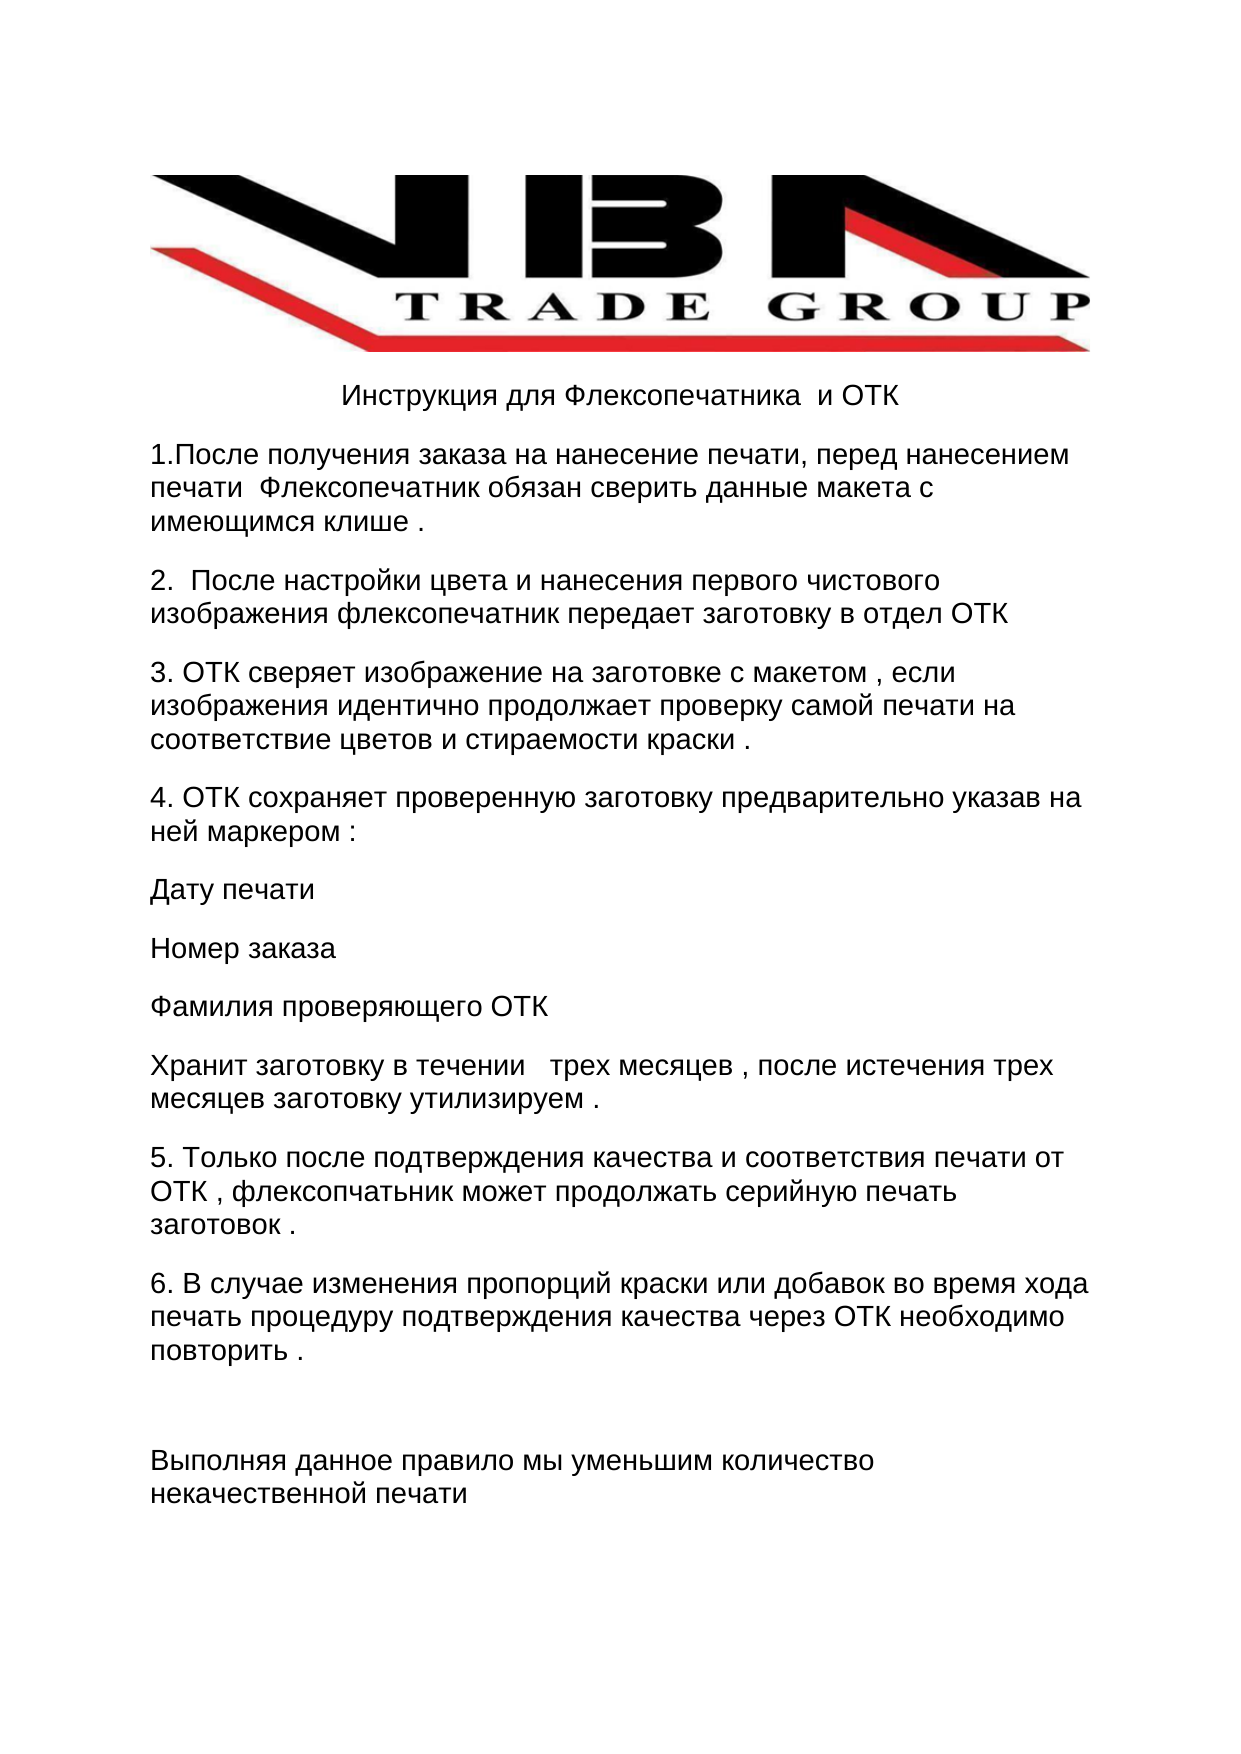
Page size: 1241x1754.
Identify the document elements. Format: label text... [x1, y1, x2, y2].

text 6. В случае изменения пропорций краски или добавок во время хода печать процедуру подтверждения качества через ОТК необходимо повторить . [150, 1266, 1090, 1366]
picture [150, 175, 1091, 352]
text 4. ОТК сохраняет проверенную заготовку предварительно указав на ней маркером : [150, 780, 1090, 847]
text 3. ОТК сверяет изображение на заготовке с макетом , если изображения идентично продолжает проверку самой печати на соответствие цветов и стираемости краски . [150, 655, 1090, 755]
text 2. После настройки цвета и нанесения первого чистового изображения флексопечатник передает заготовку в отдел ОТК [150, 563, 1090, 630]
text Выполняя данное правило мы уменьшим количество некачественной печати [150, 1443, 1090, 1510]
text 1.После получения заказа на нанесение печати, перед нанесением печати Флексопечатник обязан сверить данные макета с имеющимся клише . [150, 437, 1090, 538]
text Дату печати [150, 872, 1090, 906]
text Инструкция для Флексопечатника и ОТК [150, 352, 1090, 412]
text Номер заказа [150, 931, 1090, 964]
text Фамилия проверяющего ОТК [150, 989, 1090, 1023]
text 5. Только после подтверждения качества и соответствия печати от ОТК , флексопчатьник может продолжать серийную печать заготовок . [150, 1140, 1090, 1241]
text Хранит заготовку в течении трех месяцев , после истечения трех месяцев заготовку утилизируем . [150, 1048, 1090, 1115]
